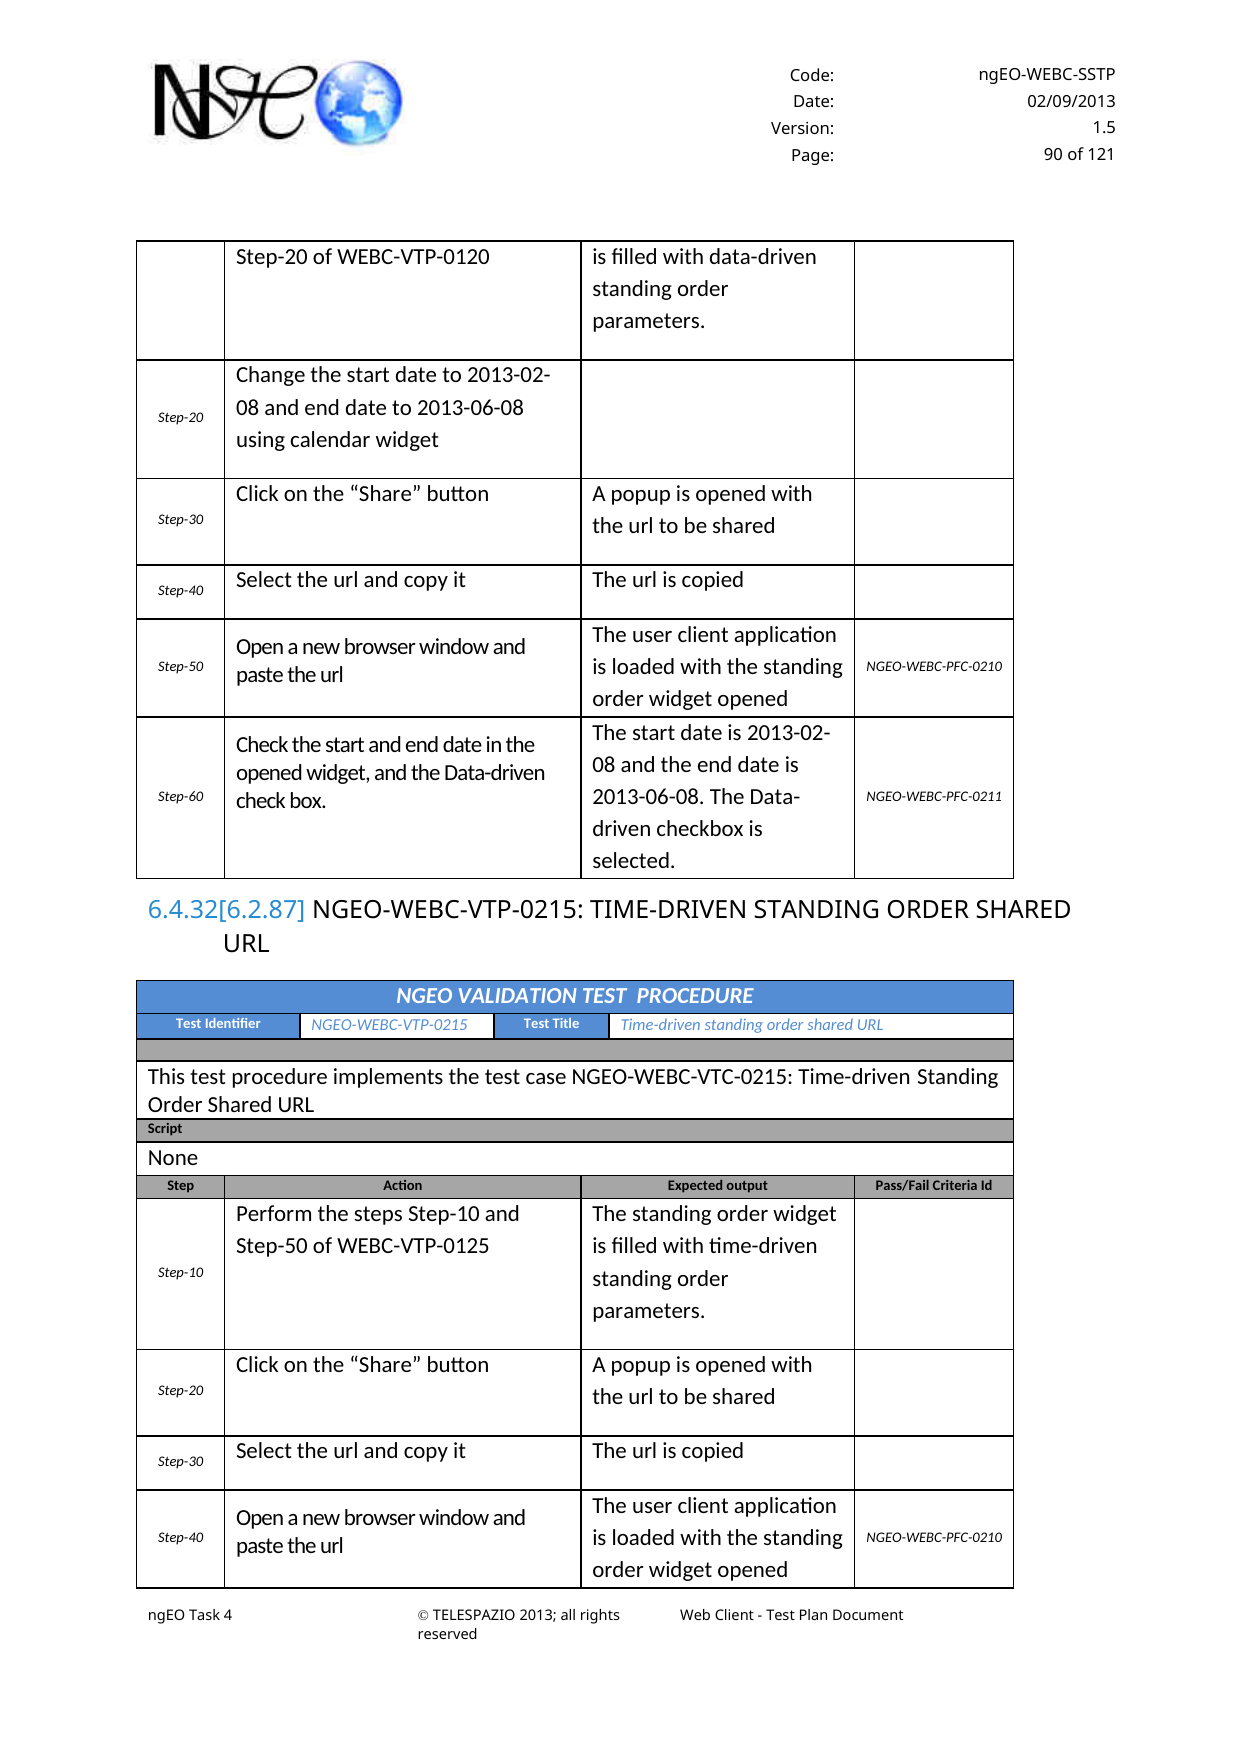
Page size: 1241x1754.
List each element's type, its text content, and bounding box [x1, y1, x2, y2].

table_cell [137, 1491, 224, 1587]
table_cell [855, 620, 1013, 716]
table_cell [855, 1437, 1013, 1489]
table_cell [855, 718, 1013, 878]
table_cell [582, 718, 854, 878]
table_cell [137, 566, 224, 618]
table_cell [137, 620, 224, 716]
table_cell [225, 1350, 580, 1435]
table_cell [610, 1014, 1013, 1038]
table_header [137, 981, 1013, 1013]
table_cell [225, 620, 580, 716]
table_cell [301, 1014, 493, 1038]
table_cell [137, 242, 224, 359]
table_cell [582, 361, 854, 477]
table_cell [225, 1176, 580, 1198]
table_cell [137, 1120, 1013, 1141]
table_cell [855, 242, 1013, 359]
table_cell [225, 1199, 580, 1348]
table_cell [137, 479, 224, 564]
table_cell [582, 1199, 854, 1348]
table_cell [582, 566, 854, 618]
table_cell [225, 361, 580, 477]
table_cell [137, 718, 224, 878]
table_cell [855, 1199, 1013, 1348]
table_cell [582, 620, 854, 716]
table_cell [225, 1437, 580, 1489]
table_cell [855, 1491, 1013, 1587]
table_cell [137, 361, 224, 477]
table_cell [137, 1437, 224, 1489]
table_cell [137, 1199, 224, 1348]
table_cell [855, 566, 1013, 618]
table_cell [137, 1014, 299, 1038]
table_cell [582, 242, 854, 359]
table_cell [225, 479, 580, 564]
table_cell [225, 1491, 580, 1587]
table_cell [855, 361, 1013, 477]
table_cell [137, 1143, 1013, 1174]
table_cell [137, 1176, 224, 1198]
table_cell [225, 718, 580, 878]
subtitle NGEO-WEBC-VTP-0215: Time-driven Standing Order Shared URL [148, 891, 1122, 959]
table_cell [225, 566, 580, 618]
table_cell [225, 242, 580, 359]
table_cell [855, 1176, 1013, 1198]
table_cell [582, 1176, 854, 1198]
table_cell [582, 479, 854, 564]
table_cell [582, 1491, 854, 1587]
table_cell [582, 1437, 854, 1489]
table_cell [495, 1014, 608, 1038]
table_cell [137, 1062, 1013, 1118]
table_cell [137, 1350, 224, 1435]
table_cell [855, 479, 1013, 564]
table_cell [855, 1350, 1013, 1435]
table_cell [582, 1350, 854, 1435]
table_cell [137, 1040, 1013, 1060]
